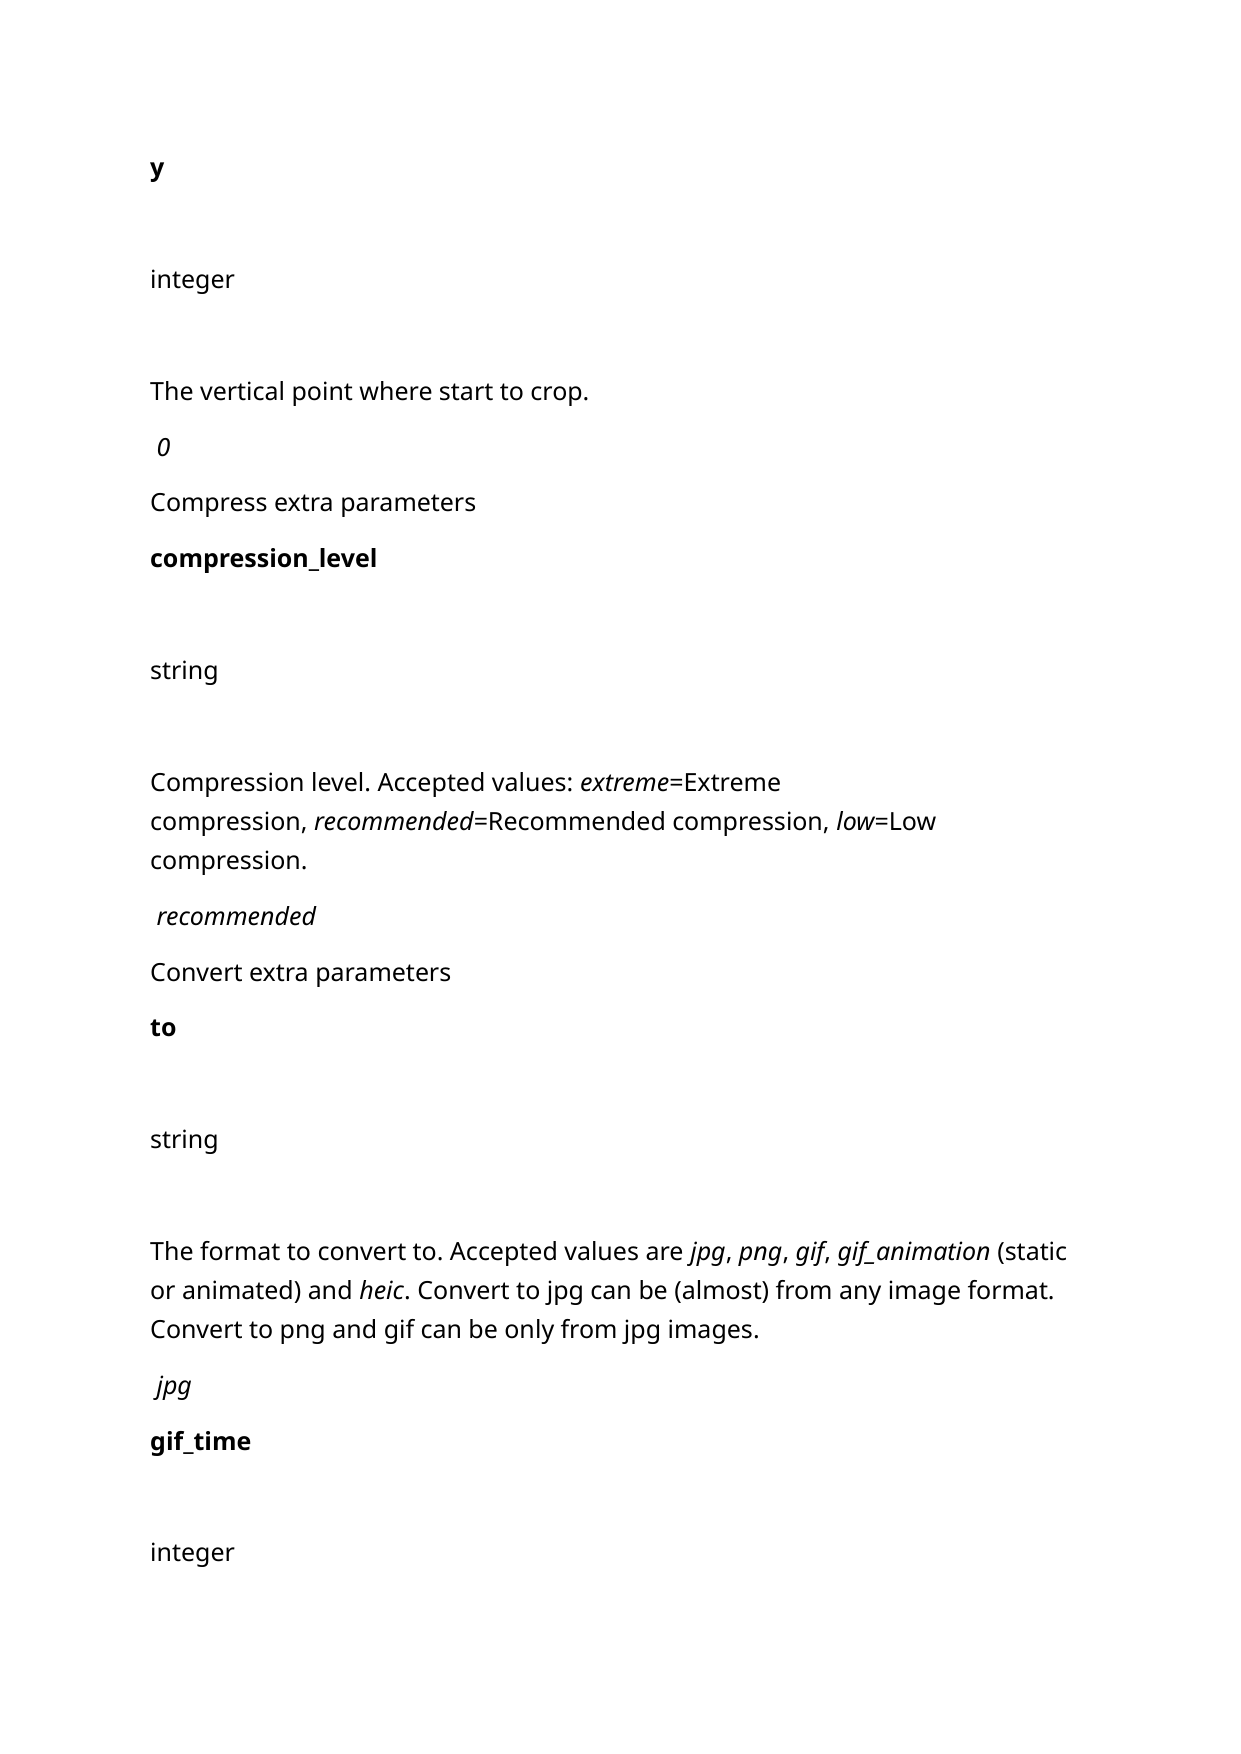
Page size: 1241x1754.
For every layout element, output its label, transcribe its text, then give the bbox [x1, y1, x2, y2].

text to [150, 1010, 1090, 1044]
text recommended [150, 898, 1090, 932]
text string [150, 652, 1090, 687]
text The format to convert to. Accepted values are jpg, png, gif, gif_animation (static or animated) and heic. Convert to jpg can be (almost) from any image format. Convert to png and gif can be only from jpg images. [150, 1233, 1090, 1346]
text compression_level [150, 541, 1090, 575]
text string [150, 1122, 1090, 1156]
text Compression level. Accepted values: extreme=Extreme compression, recommended=Recommended compression, low=Low compression. [150, 764, 1090, 877]
text Convert extra parameters [150, 954, 1090, 988]
text integer [150, 1535, 1090, 1569]
text gif_time [150, 1423, 1090, 1457]
text integer [150, 262, 1090, 296]
text y [150, 150, 1090, 184]
text 0 [150, 429, 1090, 463]
text Compress extra parameters [150, 485, 1090, 519]
text The vertical point where start to crop. [150, 373, 1090, 407]
text jpg [150, 1367, 1090, 1402]
